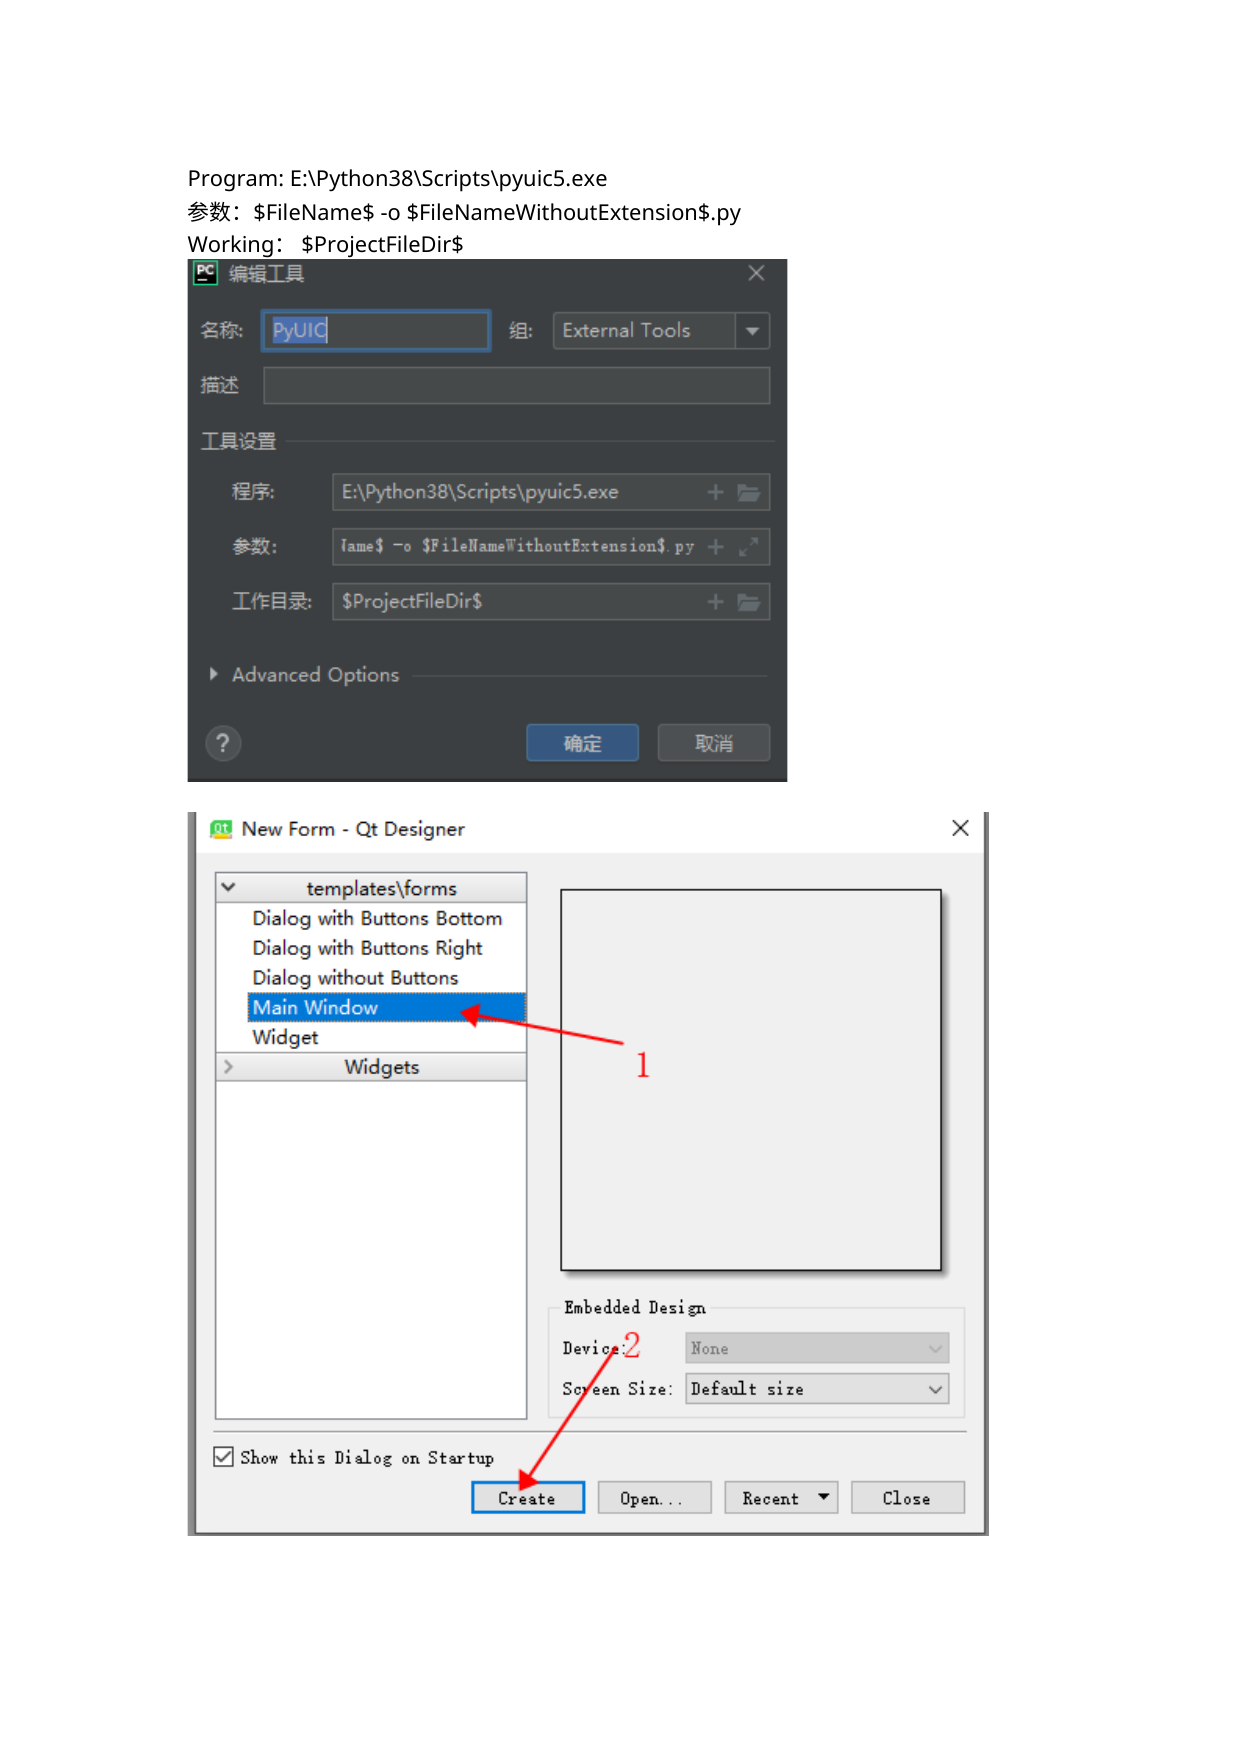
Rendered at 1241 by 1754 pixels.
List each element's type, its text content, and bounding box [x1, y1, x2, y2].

picture [187, 259, 788, 782]
text Program: E:\Python38\Scripts\pyuic5.exe [187, 162, 1053, 194]
text 参数：$FileName$ -o $FileNameWithoutExtension$.py [187, 194, 1053, 227]
picture [187, 812, 989, 1536]
text Working： $ProjectFileDir$ [187, 227, 1053, 259]
